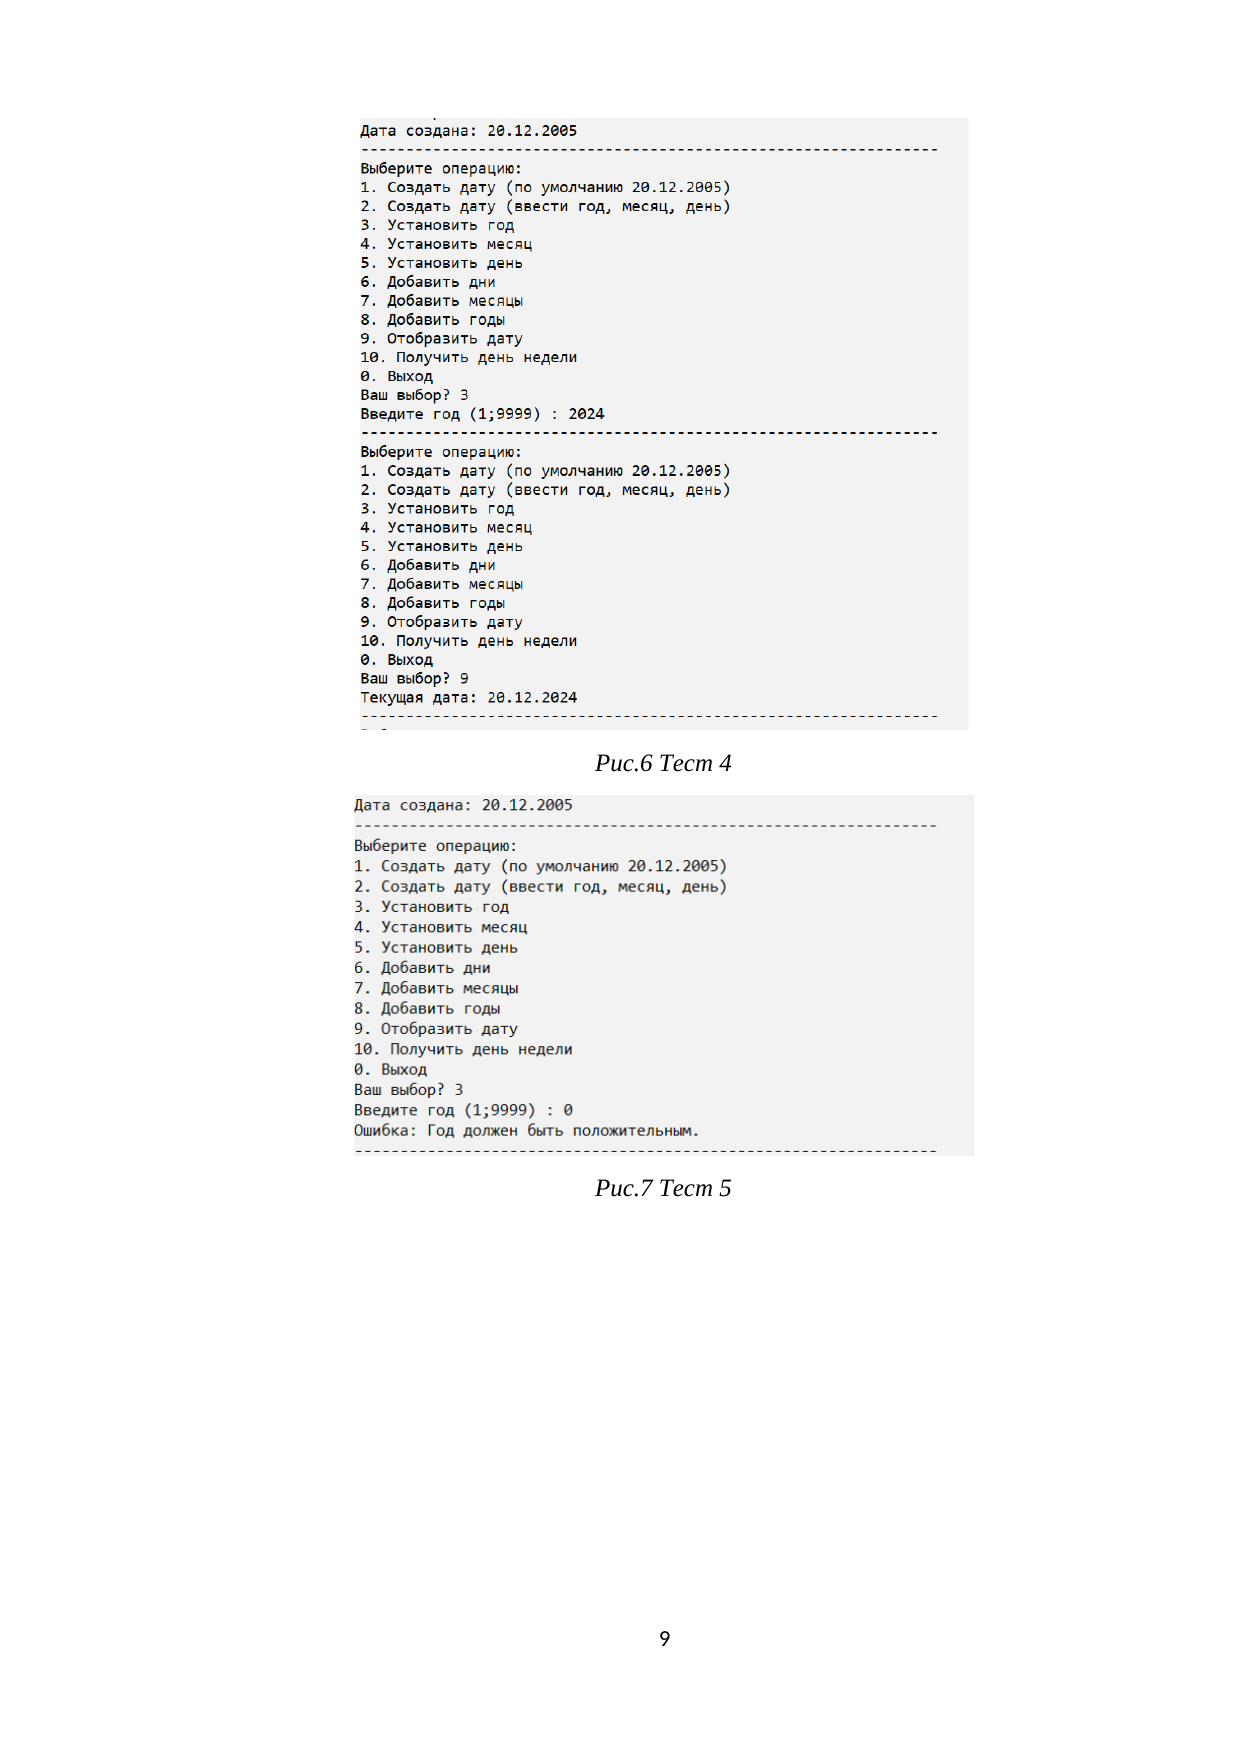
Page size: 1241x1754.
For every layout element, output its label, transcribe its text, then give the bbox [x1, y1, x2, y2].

text Рис.7 Тест 5 [177, 1173, 1152, 1202]
picture [360, 118, 969, 730]
picture [354, 795, 975, 1156]
text Рис.6 Тест 4 [177, 748, 1152, 777]
